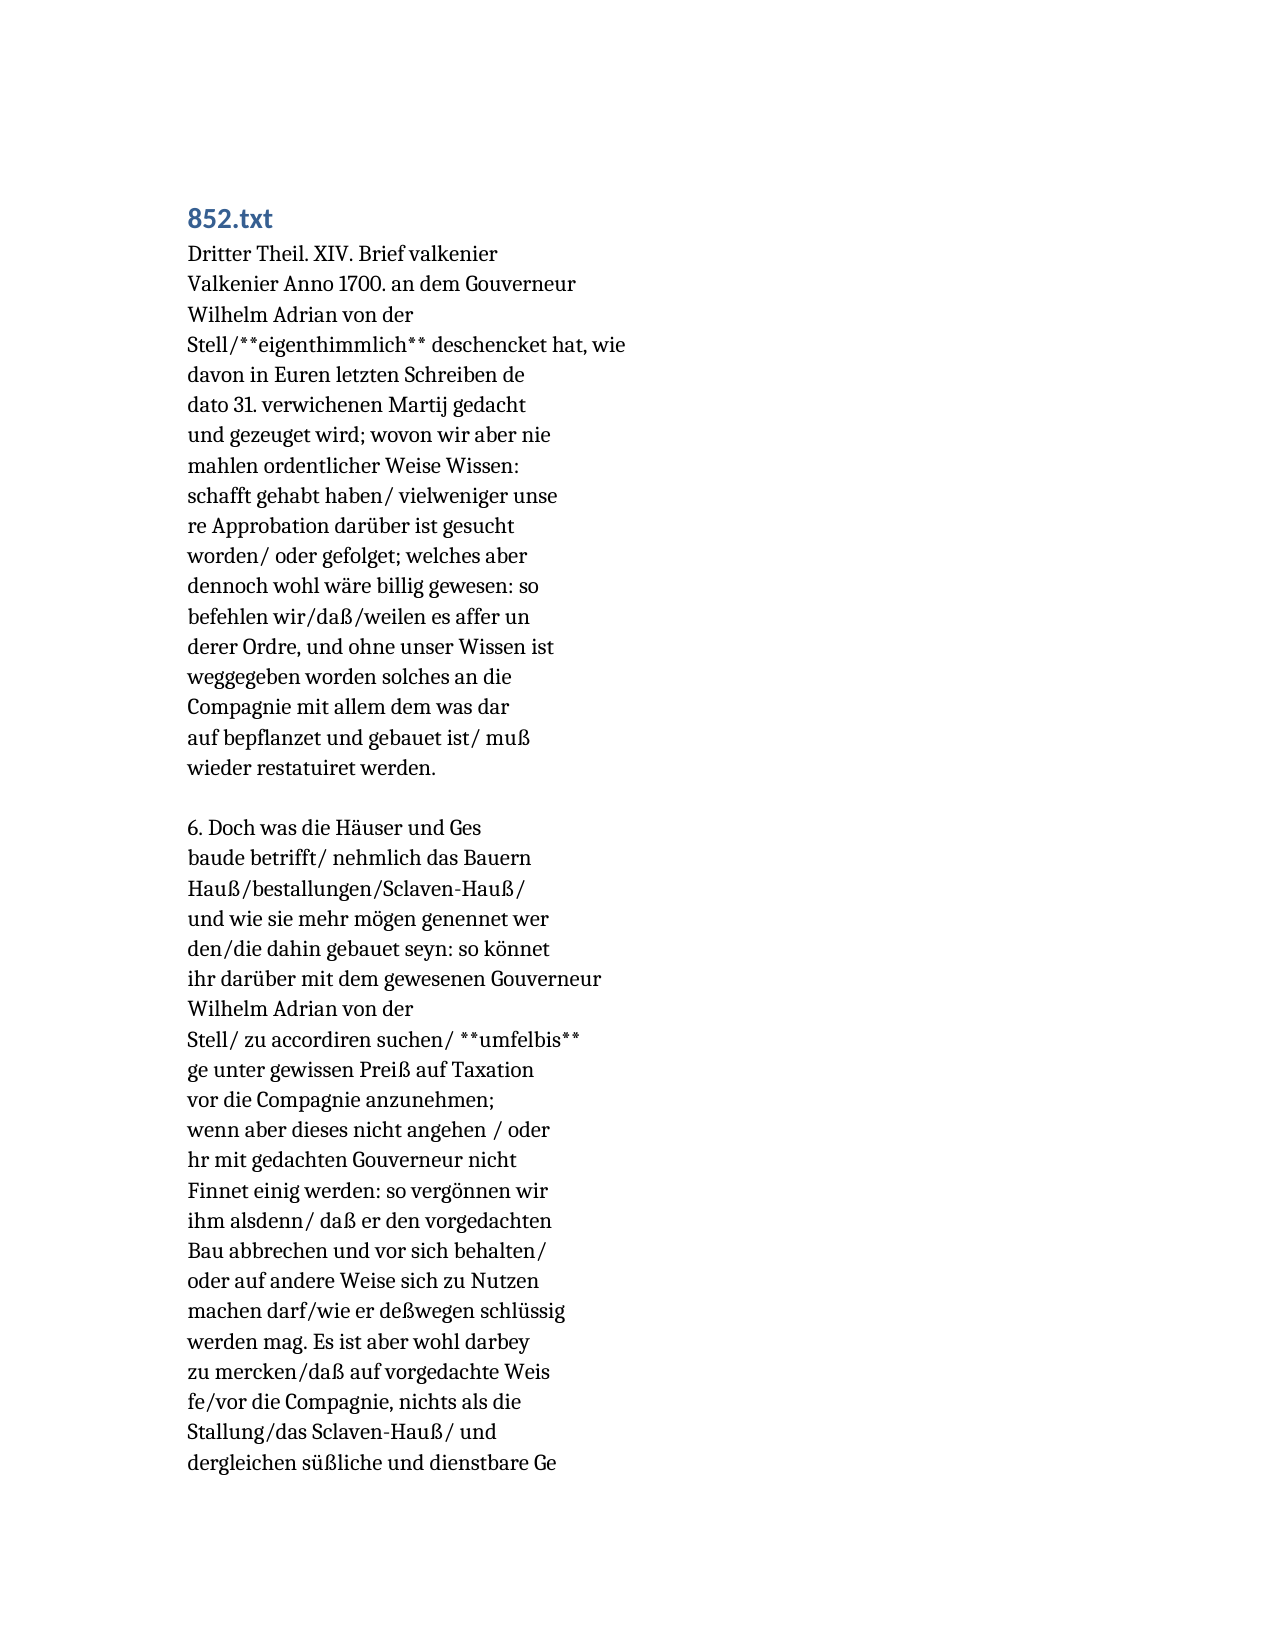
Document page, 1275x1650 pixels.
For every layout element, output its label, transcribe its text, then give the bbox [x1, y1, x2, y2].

subtitle 852.txt [187, 200, 1087, 236]
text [187, 241, 1087, 1476]
